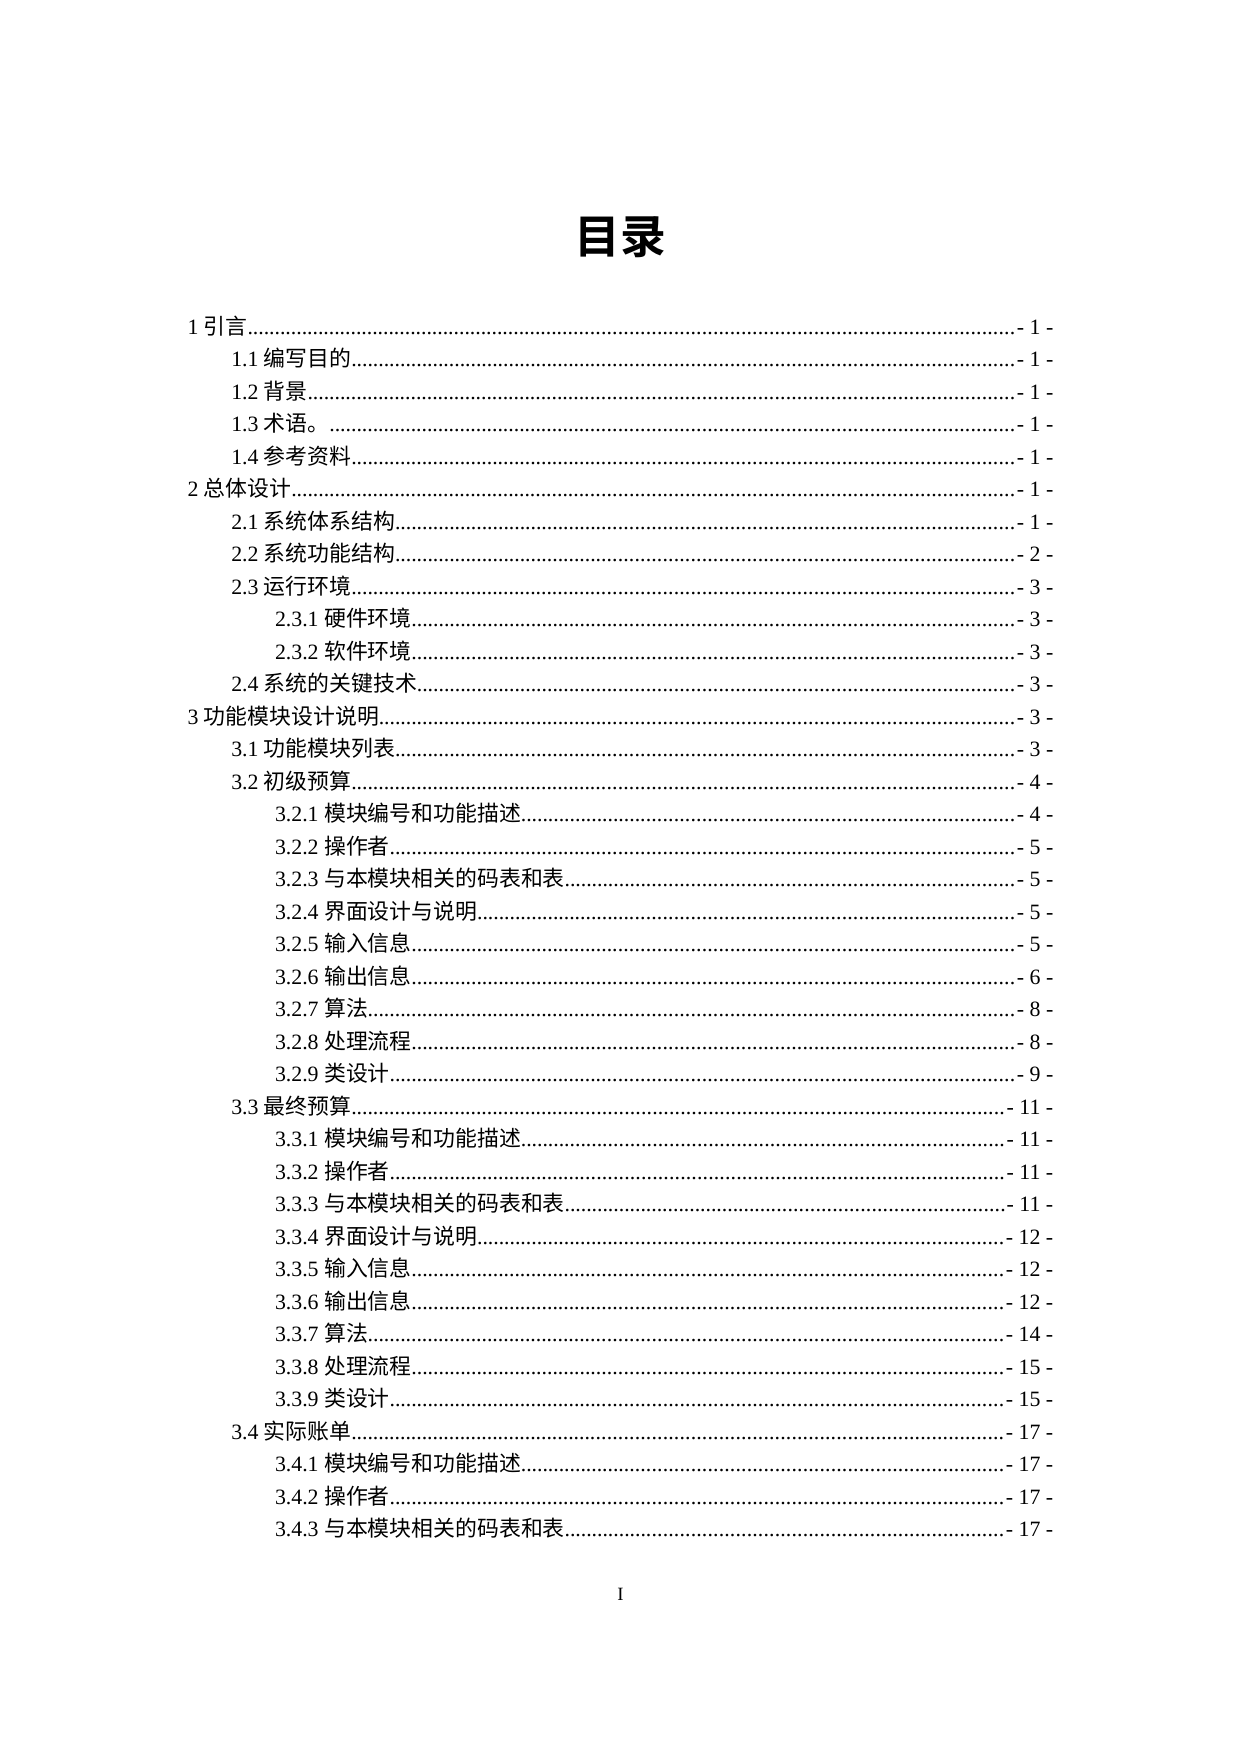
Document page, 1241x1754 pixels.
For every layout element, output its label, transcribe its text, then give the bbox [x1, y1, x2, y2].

text 2.3.2 软件环境 - 3 - [275, 633, 1053, 666]
text 2.4 系统的关键技术 - 3 - [231, 666, 1053, 698]
text 3.3.4 界面设计与说明 - 12 - [275, 1218, 1053, 1251]
text 3.2.2 操作者 - 5 - [275, 828, 1053, 861]
text 3.3.5 输入信息 - 12 - [275, 1251, 1053, 1283]
text 3.3.1 模块编号和功能描述 - 11 - [275, 1121, 1053, 1153]
text 3.2.4 界面设计与说明 - 5 - [275, 893, 1053, 926]
text 3.2.7 算法 - 8 - [275, 991, 1053, 1023]
text 3.2 初级预算 - 4 - [231, 763, 1053, 796]
text 3.4.2 操作者 - 17 - [275, 1478, 1053, 1511]
text 2 总体设计 - 1 - [187, 471, 1053, 503]
text 3.4.3 与本模块相关的码表和表 - 17 - [275, 1511, 1053, 1543]
text 3.2.9 类设计 - 9 - [275, 1056, 1053, 1088]
text 3.1 功能模块列表 - 3 - [231, 731, 1053, 763]
text 3.2.1 模块编号和功能描述 - 4 - [275, 796, 1053, 828]
text 2.3 运行环境 - 3 - [231, 568, 1053, 601]
text 2.1 系统体系结构 - 1 - [231, 503, 1053, 536]
text 1.2 背景 - 1 - [231, 373, 1053, 406]
text 3.2.5 输入信息 - 5 - [275, 926, 1053, 958]
text 3.3.7 算法 - 14 - [275, 1316, 1053, 1348]
text 1.3 术语。 - 1 - [231, 406, 1053, 438]
text 3.3.8 处理流程 - 15 - [275, 1348, 1053, 1381]
text 2.2 系统功能结构 - 2 - [231, 536, 1053, 568]
text 1 引言 - 1 - [187, 308, 1053, 341]
subtitle 目录 [187, 185, 1053, 282]
text 3.3.9 类设计 - 15 - [275, 1381, 1053, 1413]
text 3.2.6 输出信息 - 6 - [275, 958, 1053, 991]
text 3.3 最终预算 - 11 - [231, 1088, 1053, 1121]
text 3.3.2 操作者 - 11 - [275, 1153, 1053, 1186]
text 3.3.6 输出信息 - 12 - [275, 1283, 1053, 1316]
text 3.2.8 处理流程 - 8 - [275, 1023, 1053, 1056]
text 1.1 编写目的 - 1 - [231, 341, 1053, 373]
text 3.4.1 模块编号和功能描述 - 17 - [275, 1446, 1053, 1478]
text 3.4 实际账单 - 17 - [231, 1413, 1053, 1446]
text 3.2.3 与本模块相关的码表和表 - 5 - [275, 861, 1053, 893]
text 1.4 参考资料 - 1 - [231, 438, 1053, 471]
text 3.3.3 与本模块相关的码表和表 - 11 - [275, 1186, 1053, 1218]
text 2.3.1 硬件环境 - 3 - [275, 601, 1053, 633]
text 3 功能模块设计说明 - 3 - [187, 698, 1053, 731]
